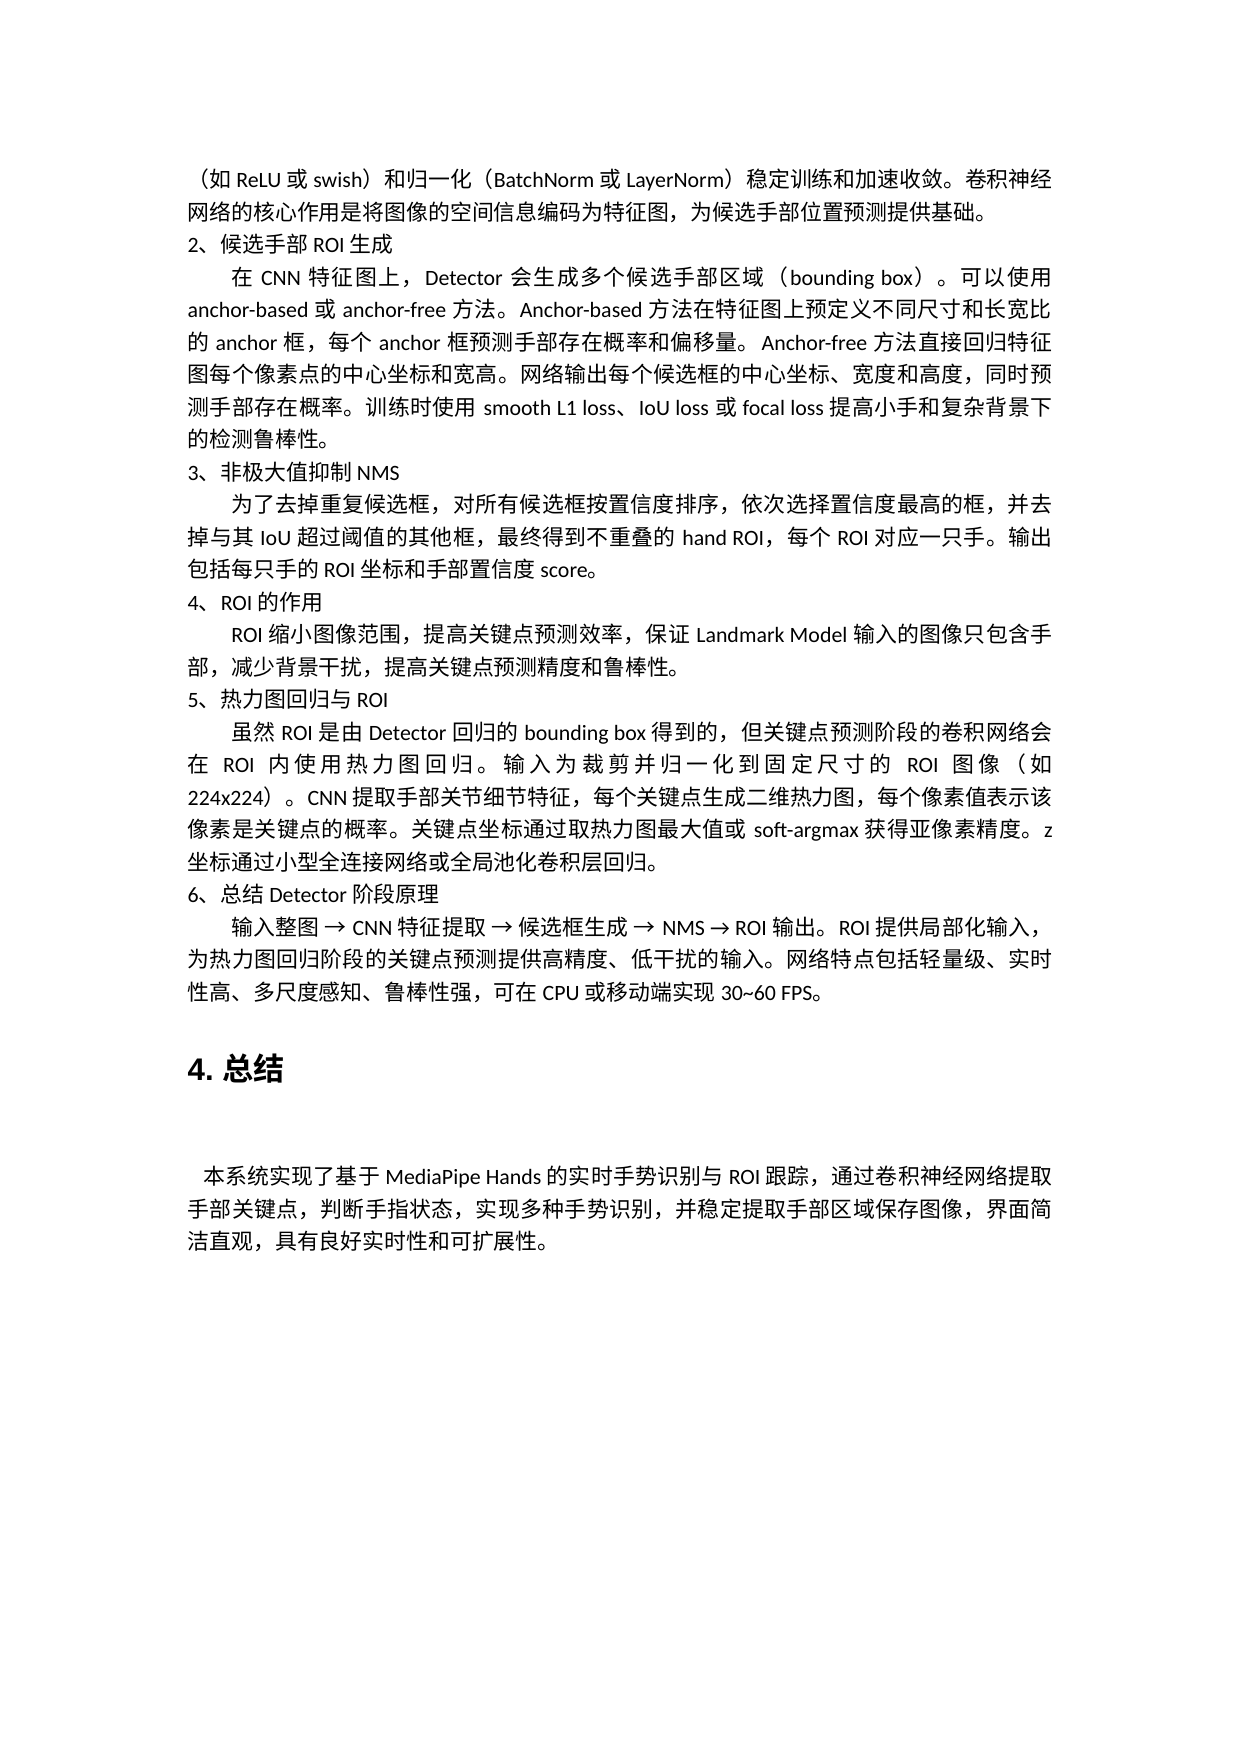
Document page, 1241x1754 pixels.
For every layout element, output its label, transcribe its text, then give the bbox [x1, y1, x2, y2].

text 2、候选手部 ROI 生成 [187, 227, 1053, 259]
text 6、总结 Detector 阶段原理 [187, 877, 1053, 909]
text 3、非极大值抑制 NMS [187, 454, 1053, 487]
text 输入整图 → CNN 特征提取 → 候选框生成 → NMS → ROI 输出。ROI 提供局部化输入，为热力图回归阶段的关键点预测提供高精度、低干扰的输入。网络特点包括轻量级、实时性高、多尺度感知、鲁棒性强，可在 CPU 或移动端实现 30~60 FPS。 [187, 909, 1053, 1007]
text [187, 162, 1053, 227]
text 5、热力图回归与 ROI [187, 682, 1053, 714]
text 虽然 ROI 是由 Detector 回归的 bounding box 得到的，但关键点预测阶段的卷积网络会在 ROI 内使用热力图回归。输入为裁剪并归一化到固定尺寸的 ROI 图像（如 224x224）。CNN 提取手部关节细节特征，每个关键点生成二维热力图，每个像素值表示该像素是关键点的概率。关键点坐标通过取热力图最大值或 soft-argmax 获得亚像素精度。z 坐标通过小型全连接网络或全局池化卷积层回归。 [187, 714, 1053, 877]
text 本系统实现了基于 MediaPipe Hands 的实时手势识别与 ROI 跟踪，通过卷积神经网络提取手部关键点，判断手指状态，实现多种手势识别，并稳定提取手部区域保存图像，界面简洁直观，具有良好实时性和可扩展性。 [187, 1159, 1053, 1256]
text 在 CNN 特征图上，Detector 会生成多个候选手部区域（bounding box）。可以使用 anchor-based 或 anchor-free 方法。Anchor-based 方法在特征图上预定义不同尺寸和长宽比的 anchor 框，每个 anchor 框预测手部存在概率和偏移量。Anchor-free 方法直接回归特征图每个像素点的中心坐标和宽高。网络输出每个候选框的中心坐标、宽度和高度，同时预测手部存在概率。训练时使用 smooth L1 loss、IoU loss 或 focal loss 提高小手和复杂背景下的检测鲁棒性。 [187, 259, 1053, 454]
subtitle 4. 总结 [187, 1034, 1053, 1099]
text 4、ROI 的作用 [187, 584, 1053, 617]
text 为了去掉重复候选框，对所有候选框按置信度排序，依次选择置信度最高的框，并去掉与其 IoU 超过阈值的其他框，最终得到不重叠的 hand ROI，每个 ROI 对应一只手。输出包括每只手的 ROI 坐标和手部置信度 score。 [187, 487, 1053, 584]
text ROI 缩小图像范围，提高关键点预测效率，保证 Landmark Model 输入的图像只包含手部，减少背景干扰，提高关键点预测精度和鲁棒性。 [187, 617, 1053, 682]
